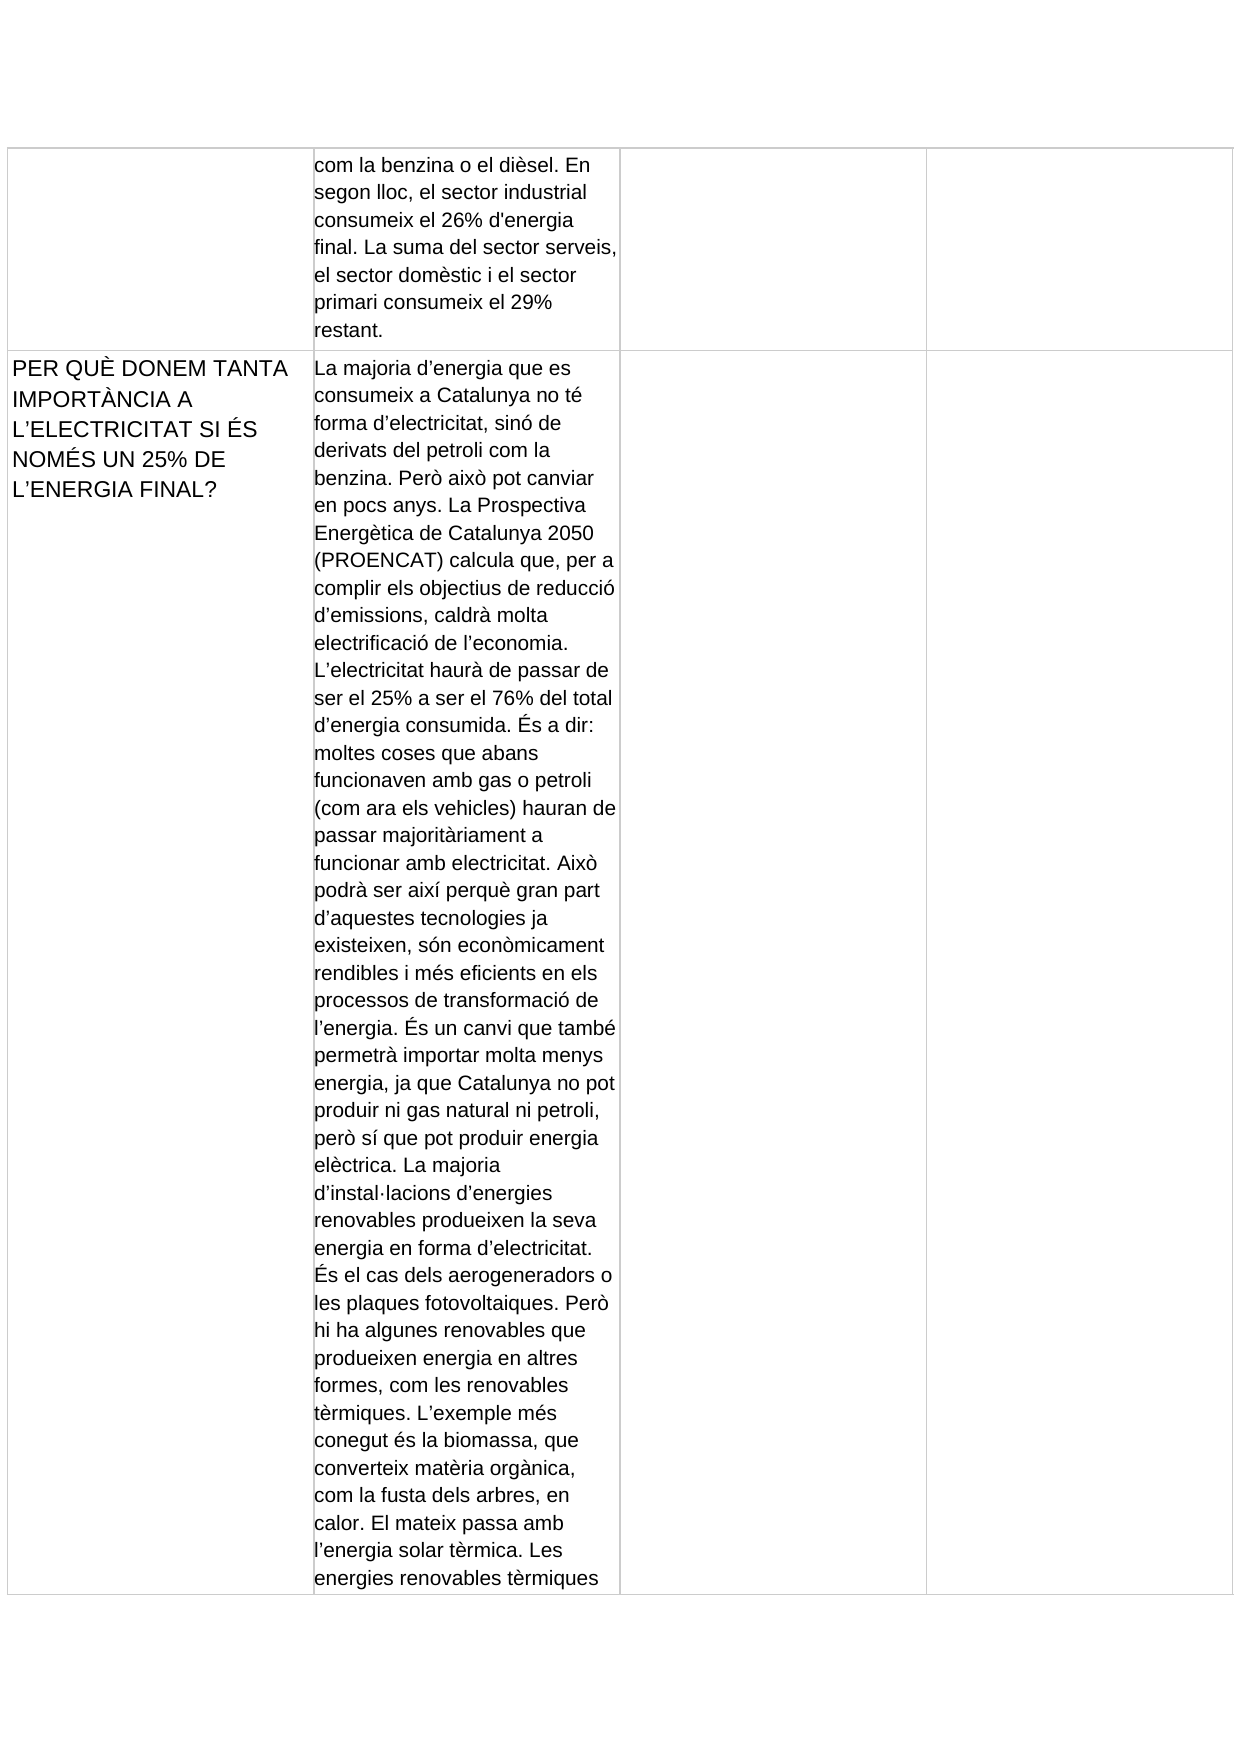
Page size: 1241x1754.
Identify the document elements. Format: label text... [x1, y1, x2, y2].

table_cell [315, 149, 619, 350]
table_cell [927, 149, 1232, 350]
table_cell [621, 351, 926, 1593]
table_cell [8, 149, 313, 350]
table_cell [8, 351, 313, 1593]
table_cell [621, 149, 926, 350]
table_cell [927, 351, 1232, 1593]
